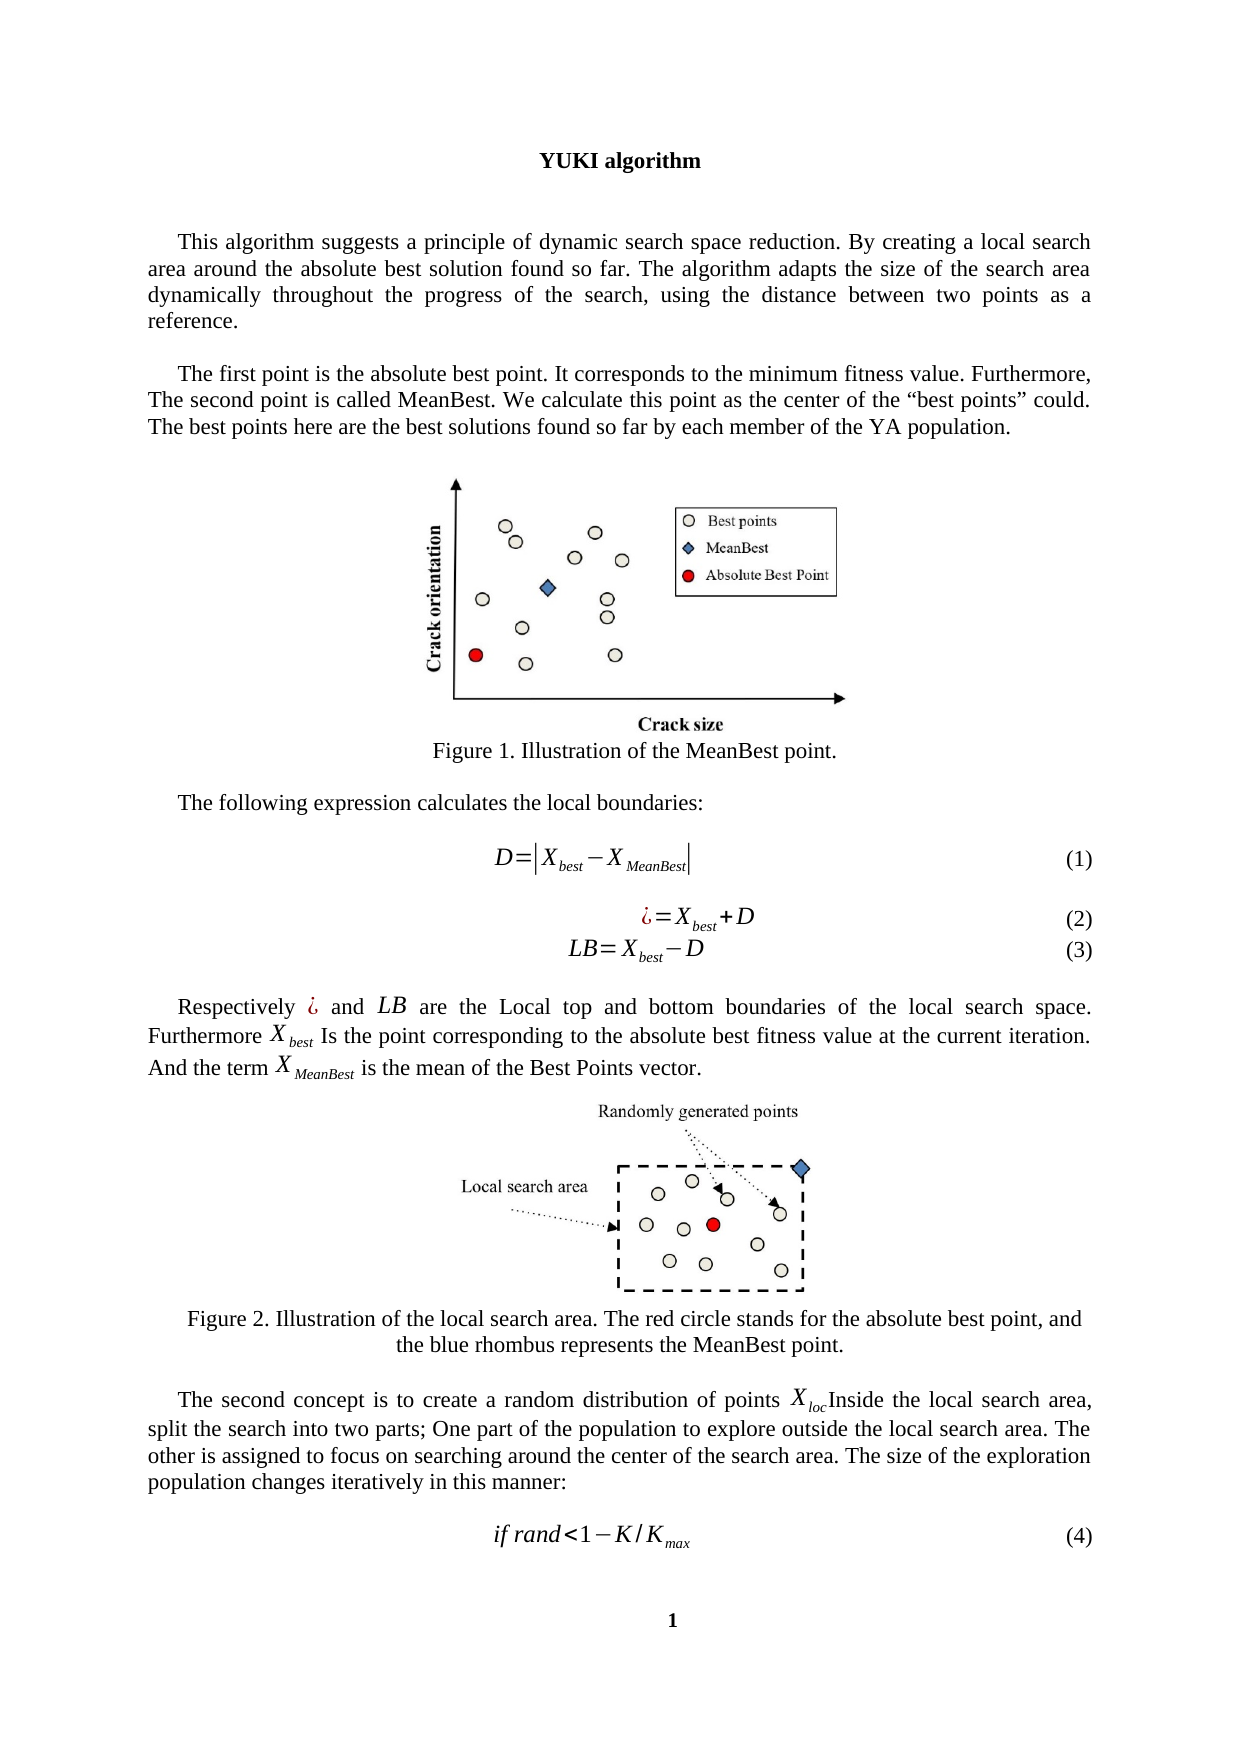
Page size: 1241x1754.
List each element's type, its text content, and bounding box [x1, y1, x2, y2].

picture [447, 1082, 823, 1305]
text The first point is the absolute best point. It corresponds to the minimum fitness value. Furthermore, The second point is called MeanBest. We calculate this point as the center of the “best points” could. The best points here are the best solutions found so far by each member of the YA population. [148, 360, 1093, 439]
text Figure 2. Illustration of the local search area. The red circle stands for the absolute best point, and the blue rhombus represents the MeanBest point. [148, 1305, 1093, 1358]
text (1) [148, 842, 1093, 877]
picture [408, 465, 862, 737]
text Figure 1. Illustration of the MeanBest point. [148, 737, 1093, 763]
text This algorithm suggests a principle of dynamic search space reduction. By creating a local search area around the absolute best solution found so far. The algorithm adapts the size of the search area dynamically throughout the progress of the search, using the distance between two points as a reference. [148, 228, 1093, 334]
text Respectively and are the Local top and bottom boundaries of the local search space. Furthermore Is the point corresponding to the absolute best fitness value at the current iteration. And the term is the mean of the Best Points vector. [148, 992, 1093, 1082]
text (3) [148, 934, 1093, 966]
text (2) [148, 903, 1093, 934]
text The following expression calculates the local boundaries: [148, 789, 1093, 816]
subtitle YUKI algorithm [148, 148, 1093, 174]
text (4) [148, 1521, 1093, 1552]
text The second concept is to create a random distribution of points Inside the local search area, split the search into two parts; One part of the population to explore outside the local search area. The other is assigned to focus on searching around the center of the search area. The size of the exploration population changes iteratively in this manner: [148, 1384, 1093, 1494]
